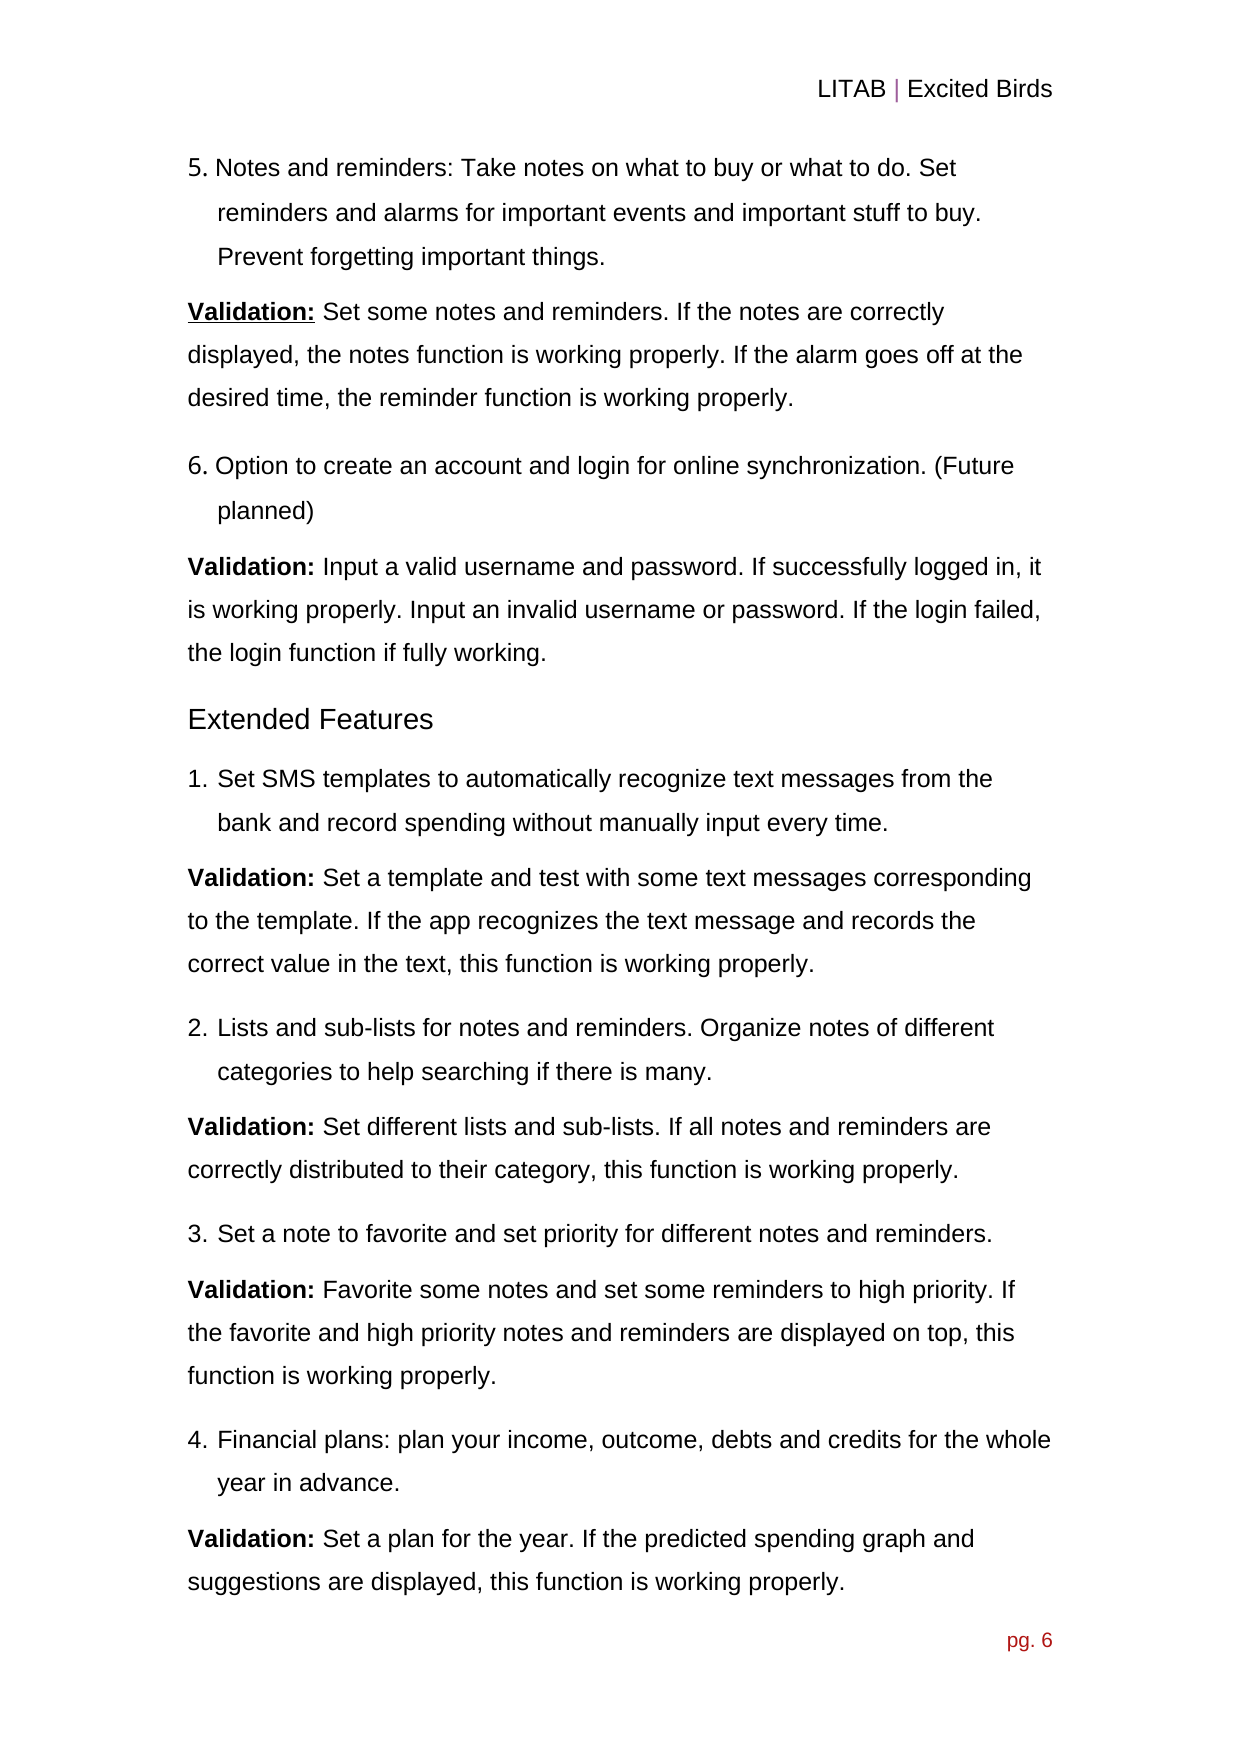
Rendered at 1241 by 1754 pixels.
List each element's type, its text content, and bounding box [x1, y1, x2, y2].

subtitle Lists and sub-lists for notes and reminders. Organize notes of different categories to help searching if there is many. [187, 1013, 1053, 1085]
text Validation: Set different lists and sub-lists. If all notes and reminders are correctly distributed to their category, this function is working properly. [187, 1112, 1053, 1184]
subtitle Notes and reminders: Take notes on what to buy or what to do. Set reminders and alarms for important events and important stuff to buy. Prevent forgetting important things. [187, 150, 1053, 270]
subtitle Option to create an account and login for online synchronization. (Future planned) [187, 447, 1053, 524]
subtitle Set a note to favorite and set priority for different notes and reminders. [187, 1219, 1053, 1248]
text Validation: Input a valid username and password. If successfully logged in, it is working properly. Input an invalid username or password. If the login failed, the login function if fully working. [187, 551, 1053, 666]
text Validation: Set a plan for the year. If the predicted spending graph and suggestions are displayed, this function is working properly. [187, 1524, 1053, 1596]
subtitle Extended Features [187, 702, 1053, 735]
subtitle Set SMS templates to automatically recognize text messages from the bank and record spending without manually input every time. [187, 764, 1053, 836]
subtitle Financial plans: plan your income, outcome, debts and credits for the whole year in advance. [187, 1425, 1053, 1497]
text Validation: Favorite some notes and set some reminders to high priority. If the favorite and high priority notes and reminders are displayed on top, this function is working properly. [187, 1275, 1053, 1390]
text Validation: Set a template and test with some text messages corresponding to the template. If the app recognizes the text message and records the correct value in the text, this function is working properly. [187, 863, 1053, 978]
text Validation: Set some notes and reminders. If the notes are correctly displayed, the notes function is working properly. If the alarm goes off at the desired time, the reminder function is working properly. [187, 297, 1053, 412]
